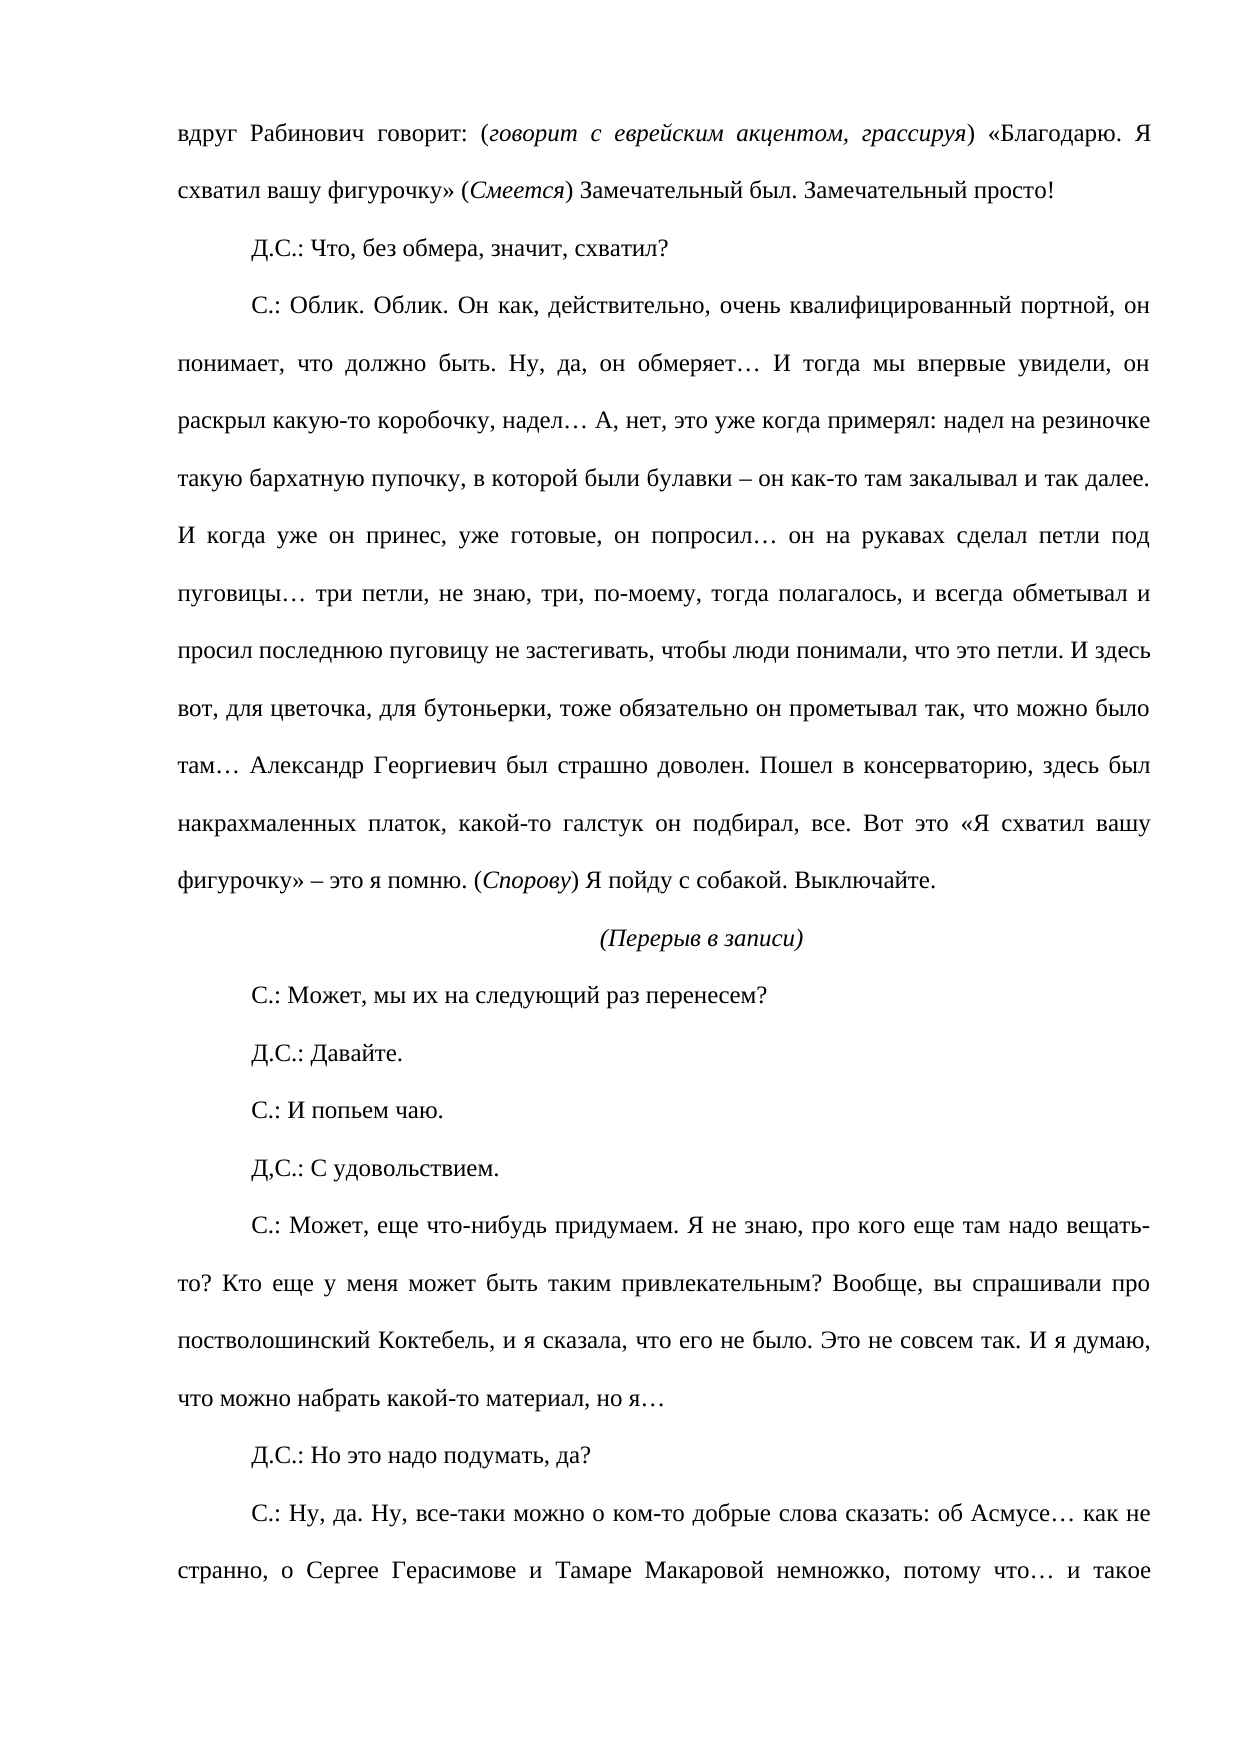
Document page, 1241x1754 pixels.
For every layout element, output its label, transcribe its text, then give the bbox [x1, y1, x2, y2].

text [177, 1498, 1152, 1584]
text (Перерыв в записи) [177, 923, 1152, 952]
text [177, 118, 1152, 204]
text С.: Может, мы их на следующий раз перенесем? [177, 981, 1152, 1009]
text Д.С.: Но это надо подумать, да? [177, 1441, 1152, 1469]
text Д.С.: Давайте. [177, 1038, 1152, 1067]
text С.: Может, еще что-нибудь придумаем. Я не знаю, про кого еще там надо вещать-то? Кто еще у меня может быть таким привлекательным? Вообще, вы спрашивали про постволошинский Коктебель, и я сказала, что его не было. Это не совсем так. И я думаю, что можно набрать какой-то материал, но я… [177, 1211, 1152, 1412]
text С.: Облик. Облик. Он как, действительно, очень квалифицированный портной, он понимает, что должно быть. Ну, да, он обмеряет… И тогда мы впервые увидели, он раскрыл какую-то коробочку, надел… А, нет, это уже когда примерял: надел на резиночке такую бархатную пупочку, в которой были булавки – он как-то там закалывал и так далее. И когда уже он принес, уже готовые, он попросил… он на рукавах сделал петли под пуговицы… три петли, не знаю, три, по-моему, тогда полагалось, и всегда обметывал и просил последнюю пуговицу не застегивать, чтобы люди понимали, что это петли. И здесь вот, для цветочка, для бутоньерки, тоже обязательно он прометывал так, что можно было там… Александр Георгиевич был страшно доволен. Пошел в консерваторию, здесь был накрахмаленных платок, какой-то галстук он подбирал, все. Вот это «Я схватил вашу фигурочку» – это я помню. (Спорову) Я пойду с собакой. Выключайте. [177, 291, 1152, 894]
text Д,С.: С удовольствием. [177, 1153, 1152, 1182]
text С.: И попьем чаю. [177, 1096, 1152, 1124]
text Д.С.: Что, без обмера, значит, схватил? [177, 233, 1152, 262]
